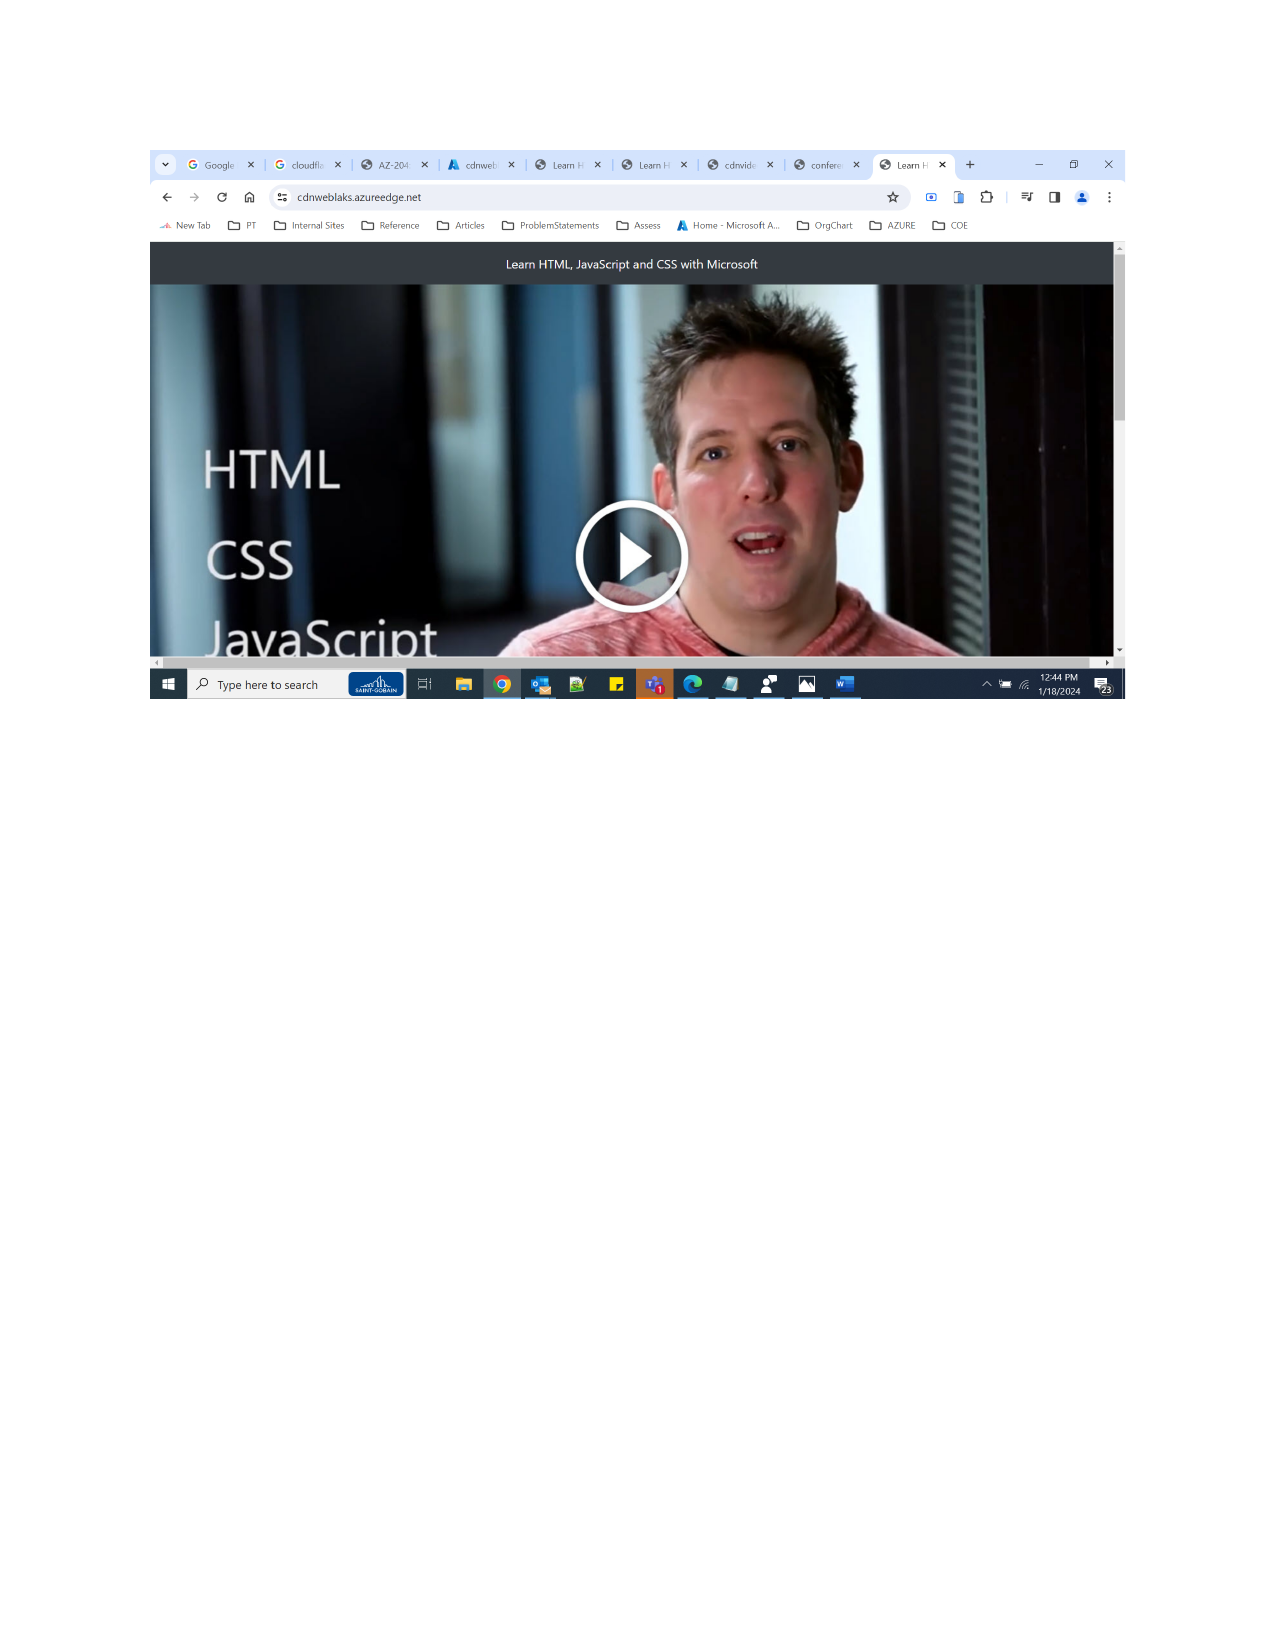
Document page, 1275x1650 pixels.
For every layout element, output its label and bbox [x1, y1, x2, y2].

picture [150, 150, 1125, 699]
